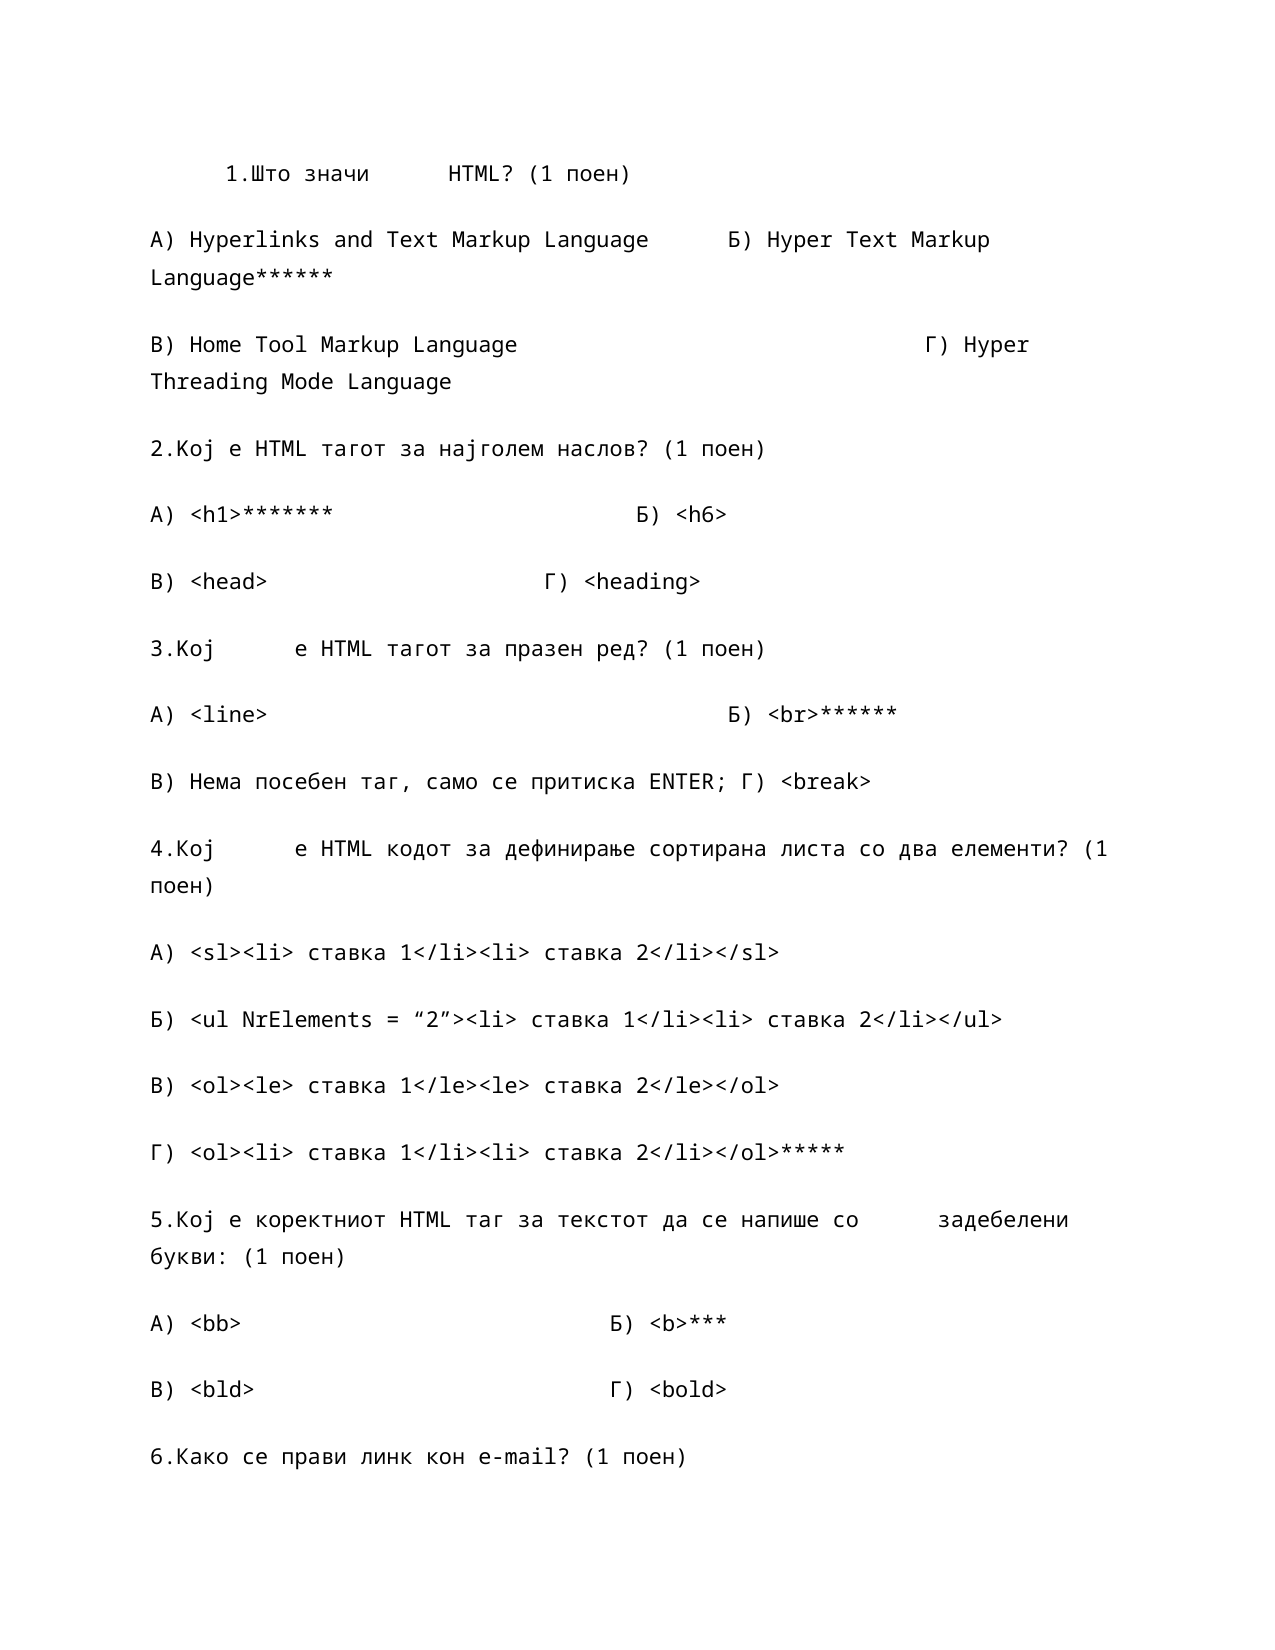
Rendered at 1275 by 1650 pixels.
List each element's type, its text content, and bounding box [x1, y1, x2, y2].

text А) Hyperlinks and Text Markup Language Б) Hyper Text Markup Language****** [150, 217, 1125, 292]
text 2.Koj e HTML тагот за најголем наслов? (1 поен) [150, 425, 1125, 462]
text 1.Што значи HTML? (1 поен) [150, 150, 1125, 187]
text 5.Кој е коректниот HTML таг за текстот да се напише со задебелени букви: (1 поен) [150, 1196, 1125, 1271]
text В) Home Tool Markup Language Г) Hyper Threading Mode Language [150, 321, 1125, 396]
text A) <bb> Б) <b>*** [150, 1300, 1125, 1337]
text В) <bld> Г) <bold> [150, 1367, 1125, 1404]
text 6.Како се прави линк кон e-mail? (1 поен) [150, 1433, 1125, 1471]
text A) <h1>******* Б) <h6> [150, 492, 1125, 529]
text A) <sl><li> ставка 1</li><li> ставка 2</li></sl> [150, 929, 1125, 967]
text Б) <ul NrElements = “2”><li> ставка 1</li><li> ставка 2</li></ul> [150, 996, 1125, 1033]
text В) <ol><le> ставка 1</le><le> ставка 2</le></ol> [150, 1062, 1125, 1100]
text В) Нема посебен таг, само се притиска ENTER; Г) <break> [150, 758, 1125, 796]
text 3.Koj e HTML тагот за празен ред? (1 поен) [150, 625, 1125, 662]
text 4.Кој е HTML кодот за дефинирање сортирана листа со двa елементи? (1 поен) [150, 825, 1125, 900]
text A) <line> Б) <br>****** [150, 692, 1125, 729]
text Г) <ol><li> ставка 1</li><li> ставка 2</li></ol>***** [150, 1129, 1125, 1167]
text В) <head> Г) <heading> [150, 558, 1125, 596]
